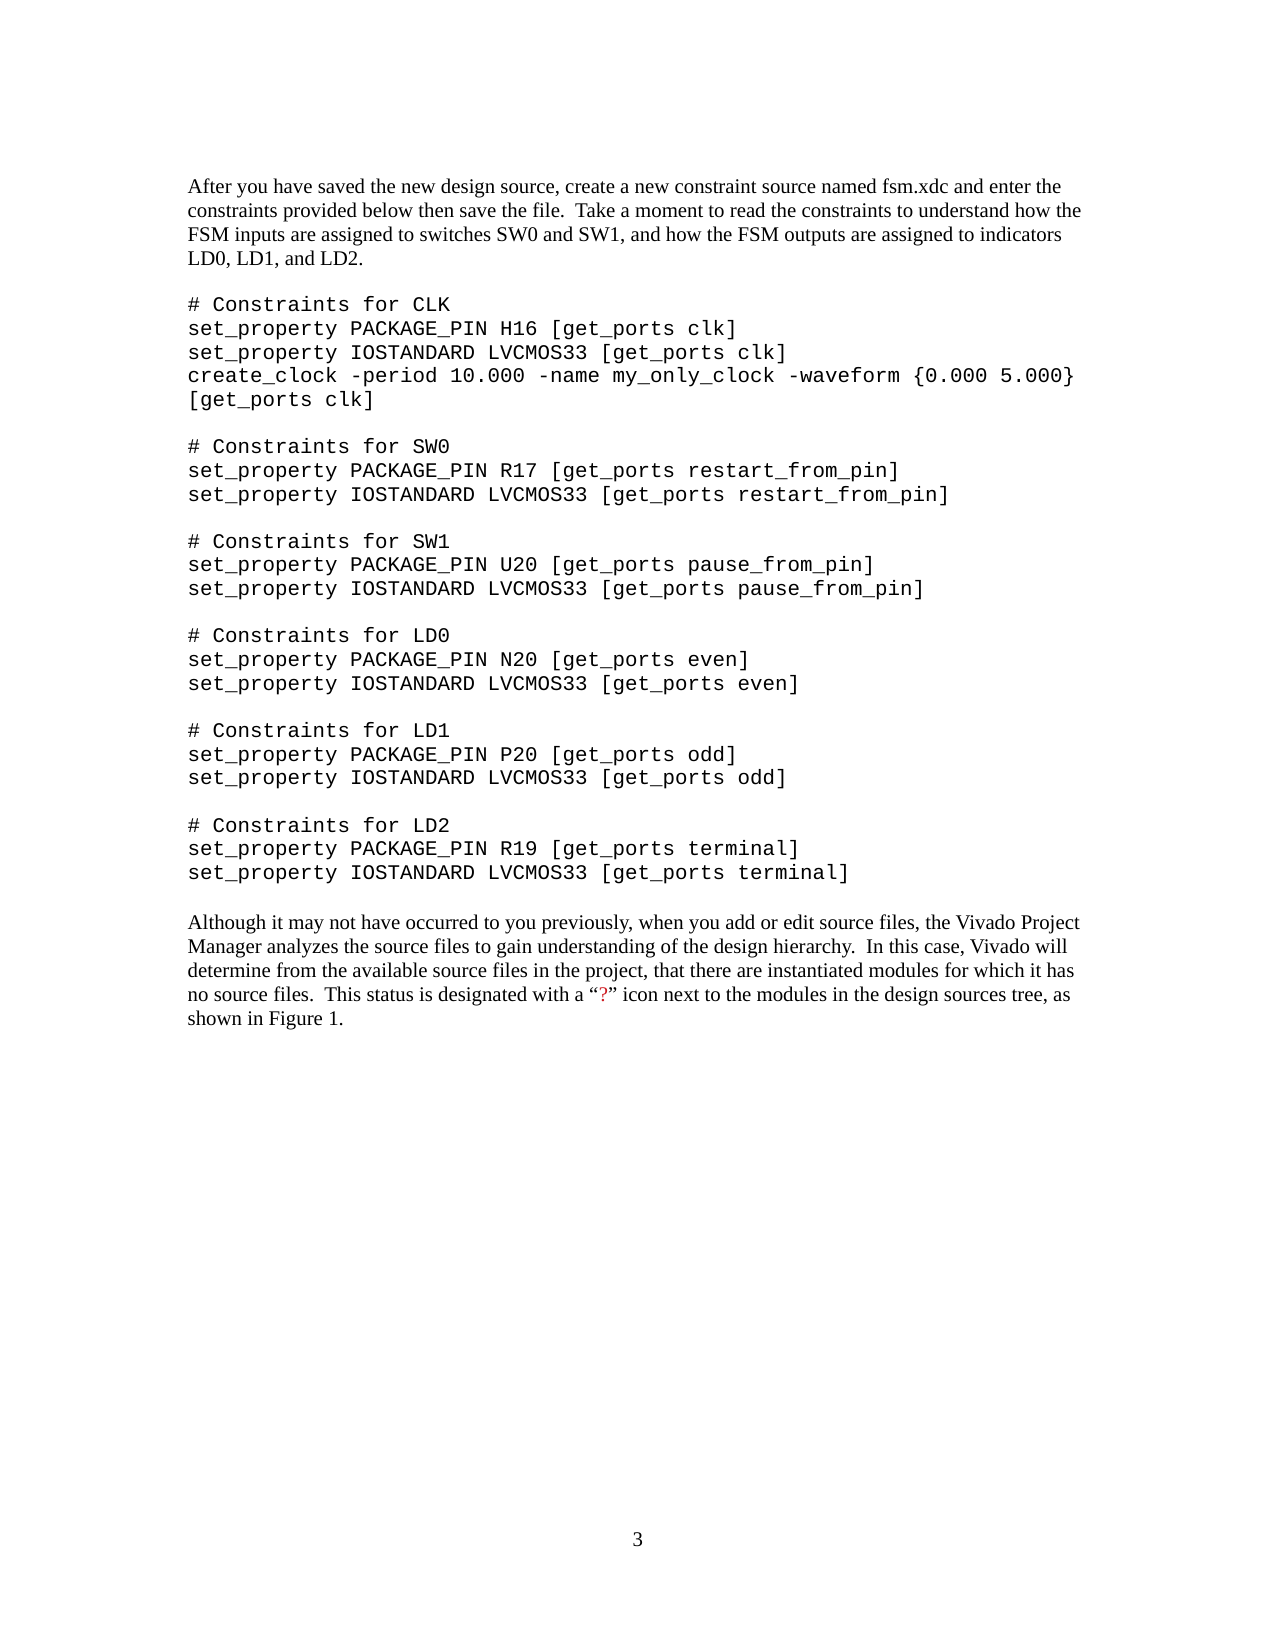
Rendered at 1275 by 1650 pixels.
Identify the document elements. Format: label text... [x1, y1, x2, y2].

text set_property PACKAGE_PIN P20 [get_ports odd] [187, 744, 1087, 767]
text set_property IOSTANDARD LVCMOS33 [get_ports even] [187, 673, 1087, 696]
text # Constraints for SW1 [187, 531, 1087, 554]
text set_property PACKAGE_PIN R19 [get_ports terminal] [187, 838, 1087, 862]
text create_clock -period 10.000 -name my_only_clock -waveform {0.000 5.000} [get_ports clk] [187, 365, 1087, 413]
text # Constraints for LD0 [187, 625, 1087, 649]
text set_property PACKAGE_PIN U20 [get_ports pause_from_pin] [187, 554, 1087, 578]
text set_property IOSTANDARD LVCMOS33 [get_ports restart_from_pin] [187, 483, 1087, 507]
text set_property IOSTANDARD LVCMOS33 [get_ports odd] [187, 767, 1087, 791]
text # Constraints for SW0 [187, 436, 1087, 460]
text set_property PACKAGE_PIN N20 [get_ports even] [187, 649, 1087, 673]
text set_property IOSTANDARD LVCMOS33 [get_ports clk] [187, 342, 1087, 365]
text set_property PACKAGE_PIN R17 [get_ports restart_from_pin] [187, 460, 1087, 483]
text set_property IOSTANDARD LVCMOS33 [get_ports pause_from_pin] [187, 578, 1087, 602]
text # Constraints for CLK [187, 294, 1087, 318]
text Although it may not have occurred to you previously, when you add or edit source files, the Vivado Project Manager analyzes the source files to gain understanding of the design hierarchy. In this case, Vivado will determine from the available source files in the project, that there are instantiated modules for which it has no source files. This status is designated with a “?” icon next to the modules in the design sources tree, as shown in Figure 1. [187, 909, 1087, 1030]
text # Constraints for LD2 [187, 814, 1087, 838]
text set_property IOSTANDARD LVCMOS33 [get_ports terminal] [187, 862, 1087, 886]
text set_property PACKAGE_PIN H16 [get_ports clk] [187, 318, 1087, 342]
text After you have saved the new design source, create a new constraint source named fsm.xdc and enter the constraints provided below then save the file. Take a moment to read the constraints to understand how the FSM inputs are assigned to switches SW0 and SW1, and how the FSM outputs are assigned to indicators LD0, LD1, and LD2. [187, 174, 1087, 270]
text # Constraints for LD1 [187, 720, 1087, 744]
